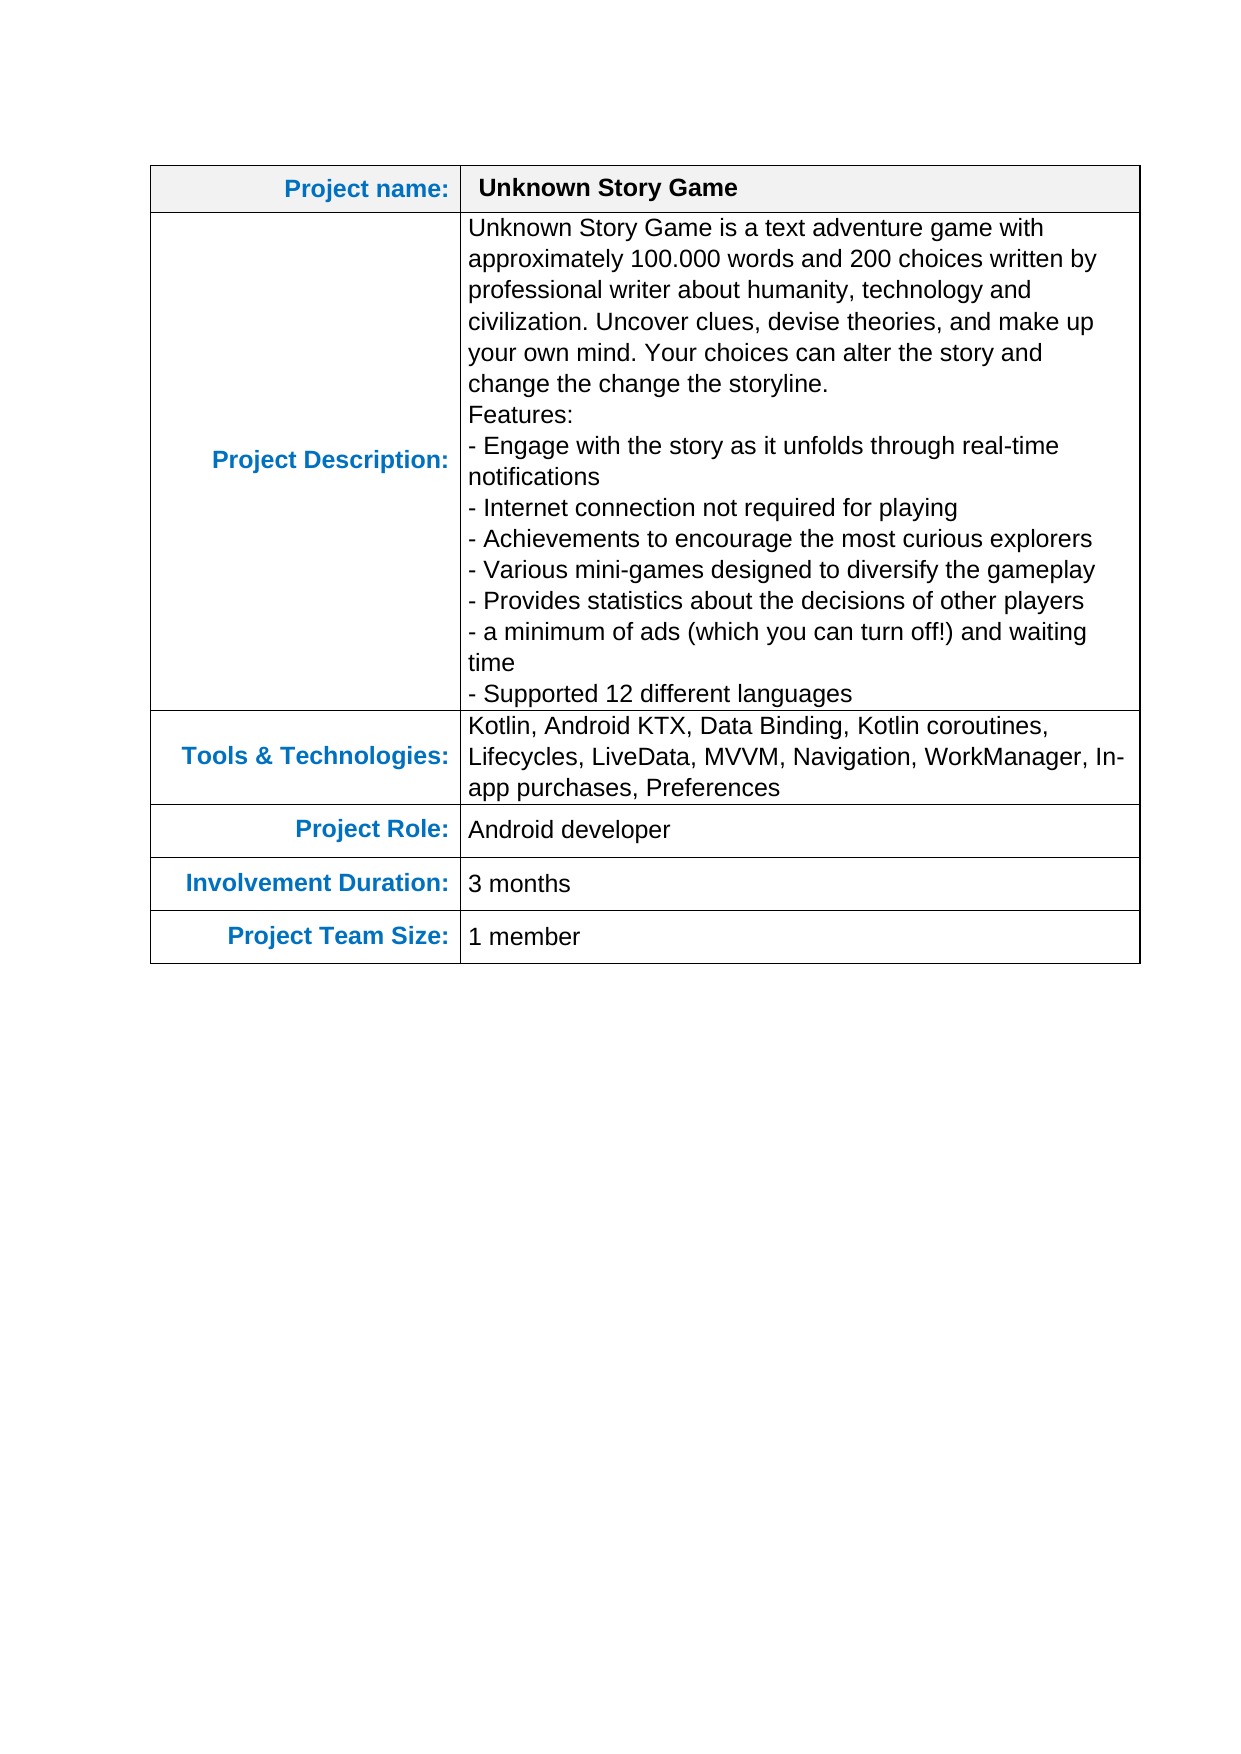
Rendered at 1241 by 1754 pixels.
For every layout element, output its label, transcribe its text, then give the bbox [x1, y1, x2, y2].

table_cell 1 member [461, 911, 1139, 963]
table_cell Involvement Duration: [151, 858, 460, 910]
table_cell Kotlin, Android KTX, Data Binding, Kotlin coroutines, Lifecycles, LiveData, MVVM, Navigation, WorkManager, In-app purchases, Preferences [461, 711, 1139, 804]
table_header Project name: [151, 166, 460, 212]
table_cell Android developer [461, 805, 1139, 857]
table_cell 3 months [461, 858, 1139, 910]
table_cell Project Role: [151, 805, 460, 857]
table_header Unknown Story Game [461, 166, 1139, 212]
table_cell Unknown Story Game is a text adventure game with approximately 100.000 words and 200 choices written by professional writer about humanity, technology and civilization. Uncover clues, devise theories, and make up your own mind. Your choices can alter the story and change the change the storyline. Features: - Engage with the story as it unfolds through real-time notifications - Internet connection not required for playing - Achievements to encourage the most curious explorers - Various mini-games designed to diversify the gameplay - Provides statistics about the decisions of other players - a minimum of ads (which you can turn off!) and waiting time - Supported 12 different languages [461, 213, 1139, 710]
table_cell Project Team Size: [151, 911, 460, 963]
table_cell Tools & Technologies: [151, 711, 460, 804]
table_cell Project Description: [151, 213, 460, 710]
